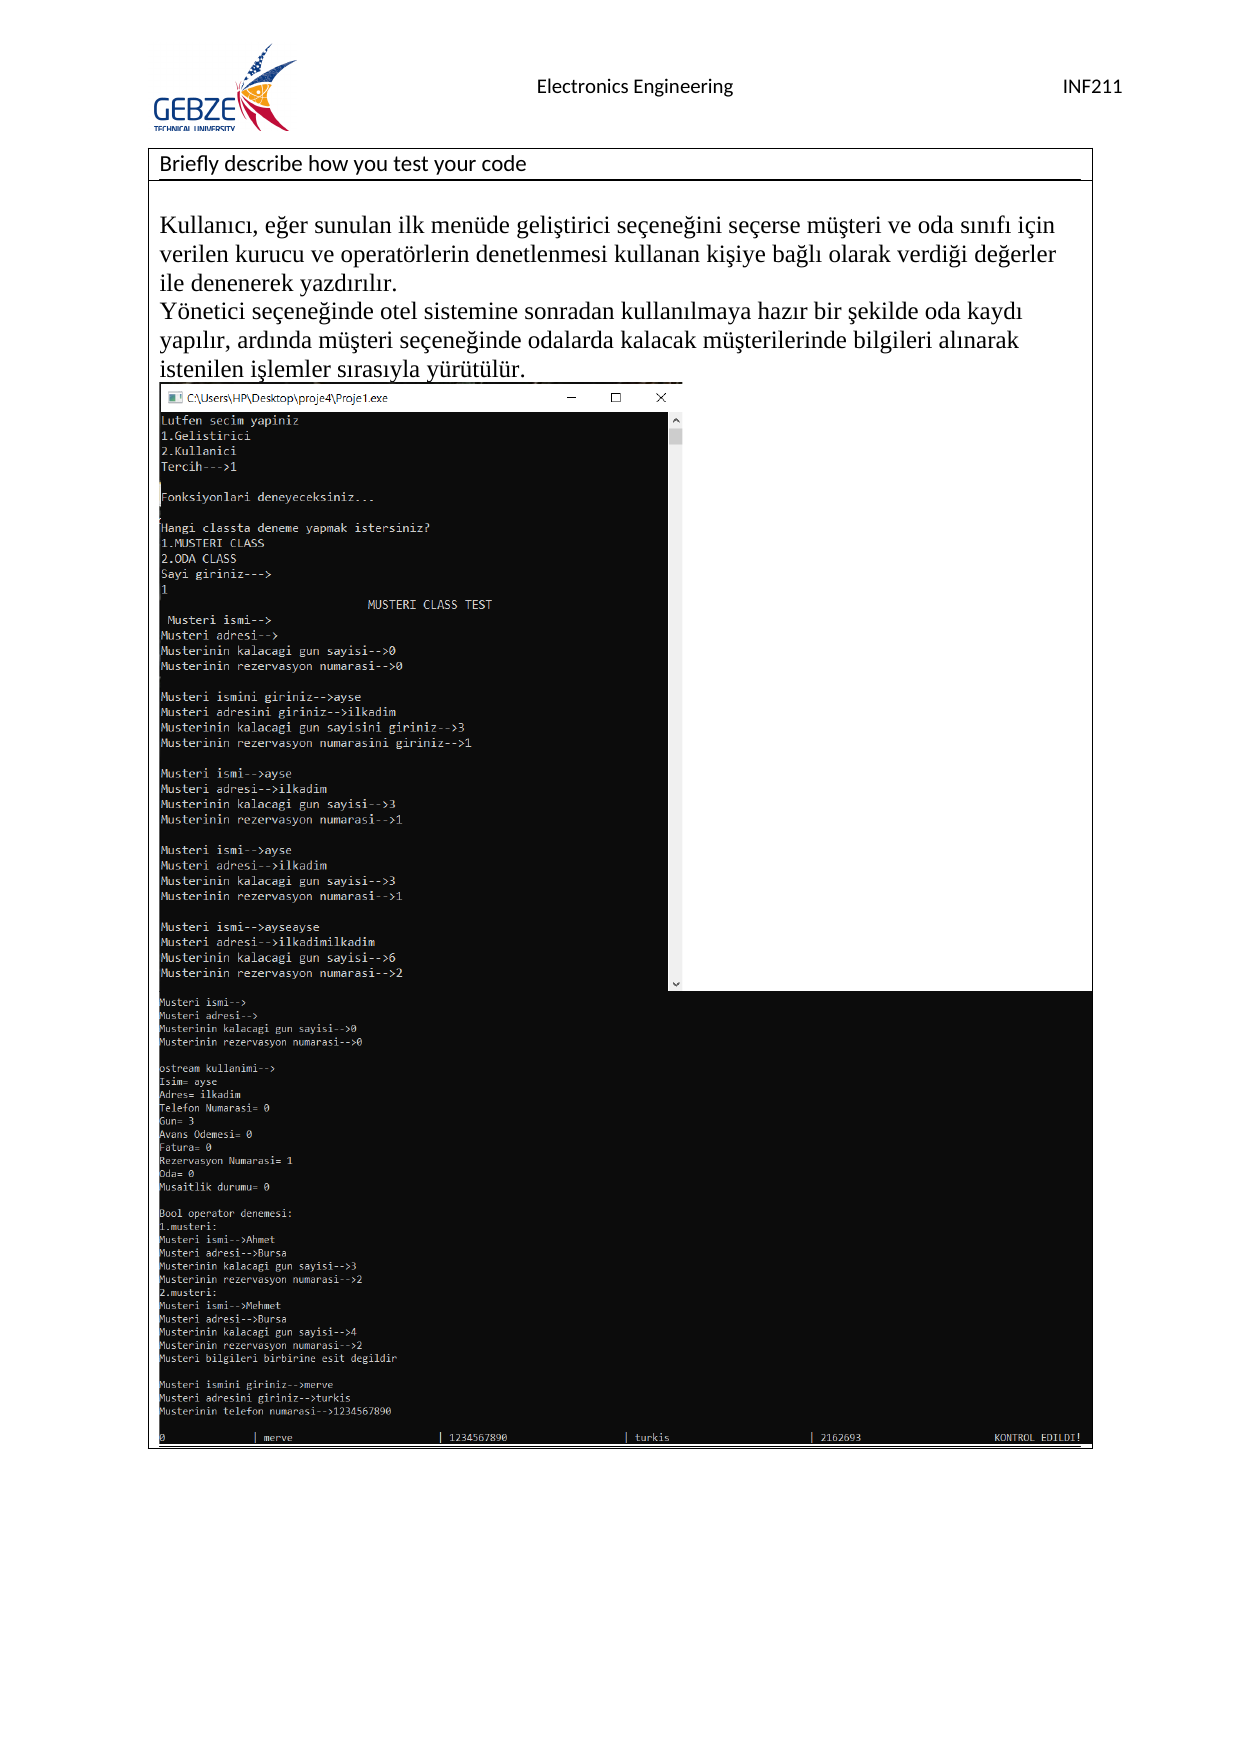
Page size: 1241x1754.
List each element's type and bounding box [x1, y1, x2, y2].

picture [159, 382, 1093, 1444]
table_cell [149, 181, 1092, 1447]
picture [147, 42, 168, 135]
table_cell [149, 149, 1092, 180]
